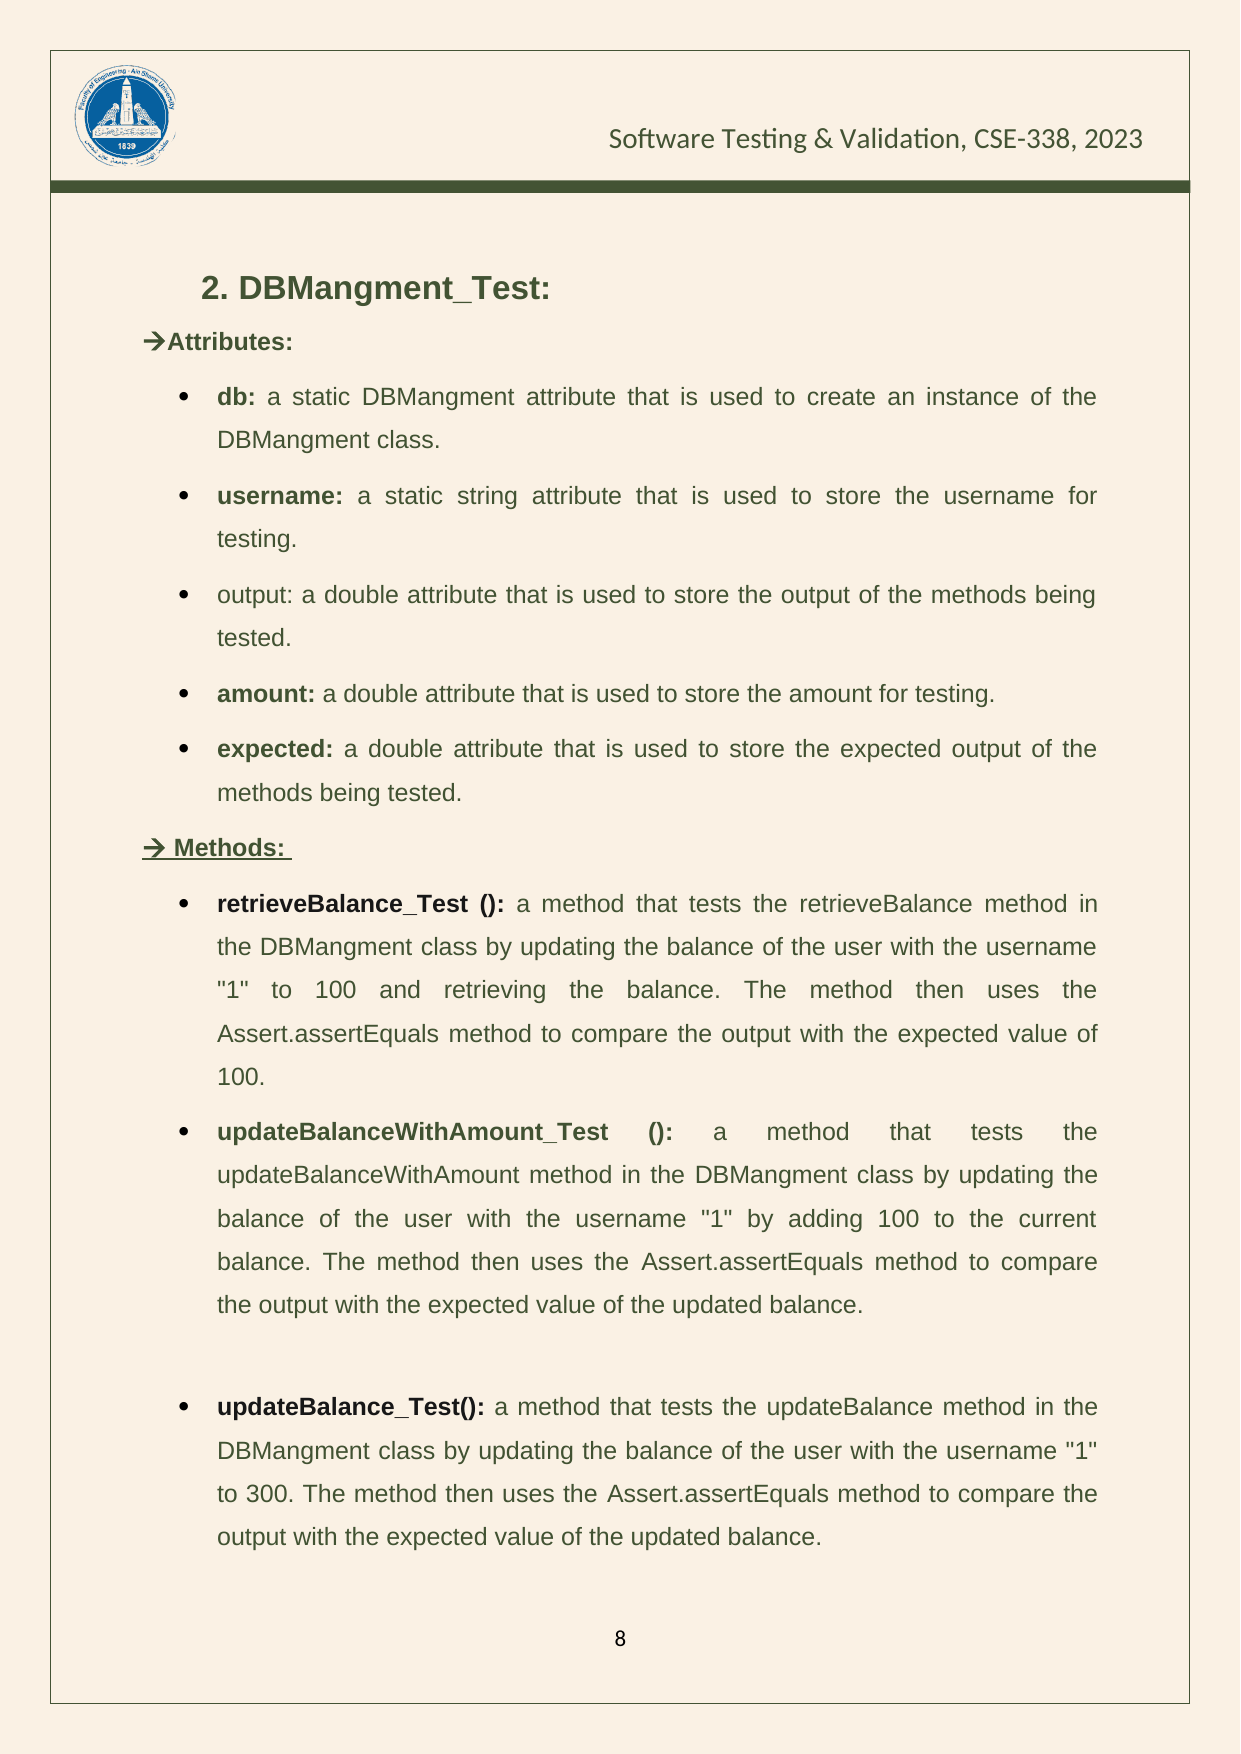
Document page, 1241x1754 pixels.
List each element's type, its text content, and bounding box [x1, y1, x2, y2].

text Methods: [142, 833, 1098, 862]
list retrieveBalance_Test (): a method that tests the retrieveBalance method in the DBMangment class by updating the balance of the user with the username "1" to 100 and retrieving the balance. The method then uses the Assert.assertEquals method to compare the output with the expected value of 100. [179, 889, 1098, 1090]
list db: a static DBMangment attribute that is used to create an instance of the DBMangment class. [179, 382, 1098, 454]
list username: a static string attribute that is used to store the username for testing. [179, 481, 1098, 553]
list updateBalanceWithAmount_Test (): a method that tests the updateBalanceWithAmount method in the DBMangment class by updating the balance of the user with the username "1" by adding 100 to the current balance. The method then uses the Assert.assertEquals method to compare the output with the expected value of the updated balance. [179, 1117, 1098, 1319]
list updateBalance_Test(): a method that tests the updateBalance method in the DBMangment class by updating the balance of the user with the username "1" to 300. The method then uses the Assert.assertEquals method to compare the output with the expected value of the updated balance. [179, 1392, 1098, 1551]
list expected: a double attribute that is used to store the expected output of the methods being tested. [179, 734, 1098, 806]
text DBMangment_Test: [201, 268, 1098, 307]
picture [73, 64, 176, 167]
text Attributes: [142, 326, 1098, 355]
list amount: a double attribute that is used to store the amount for testing. [179, 679, 1098, 708]
list output: a double attribute that is used to store the output of the methods being tested. [179, 580, 1098, 652]
